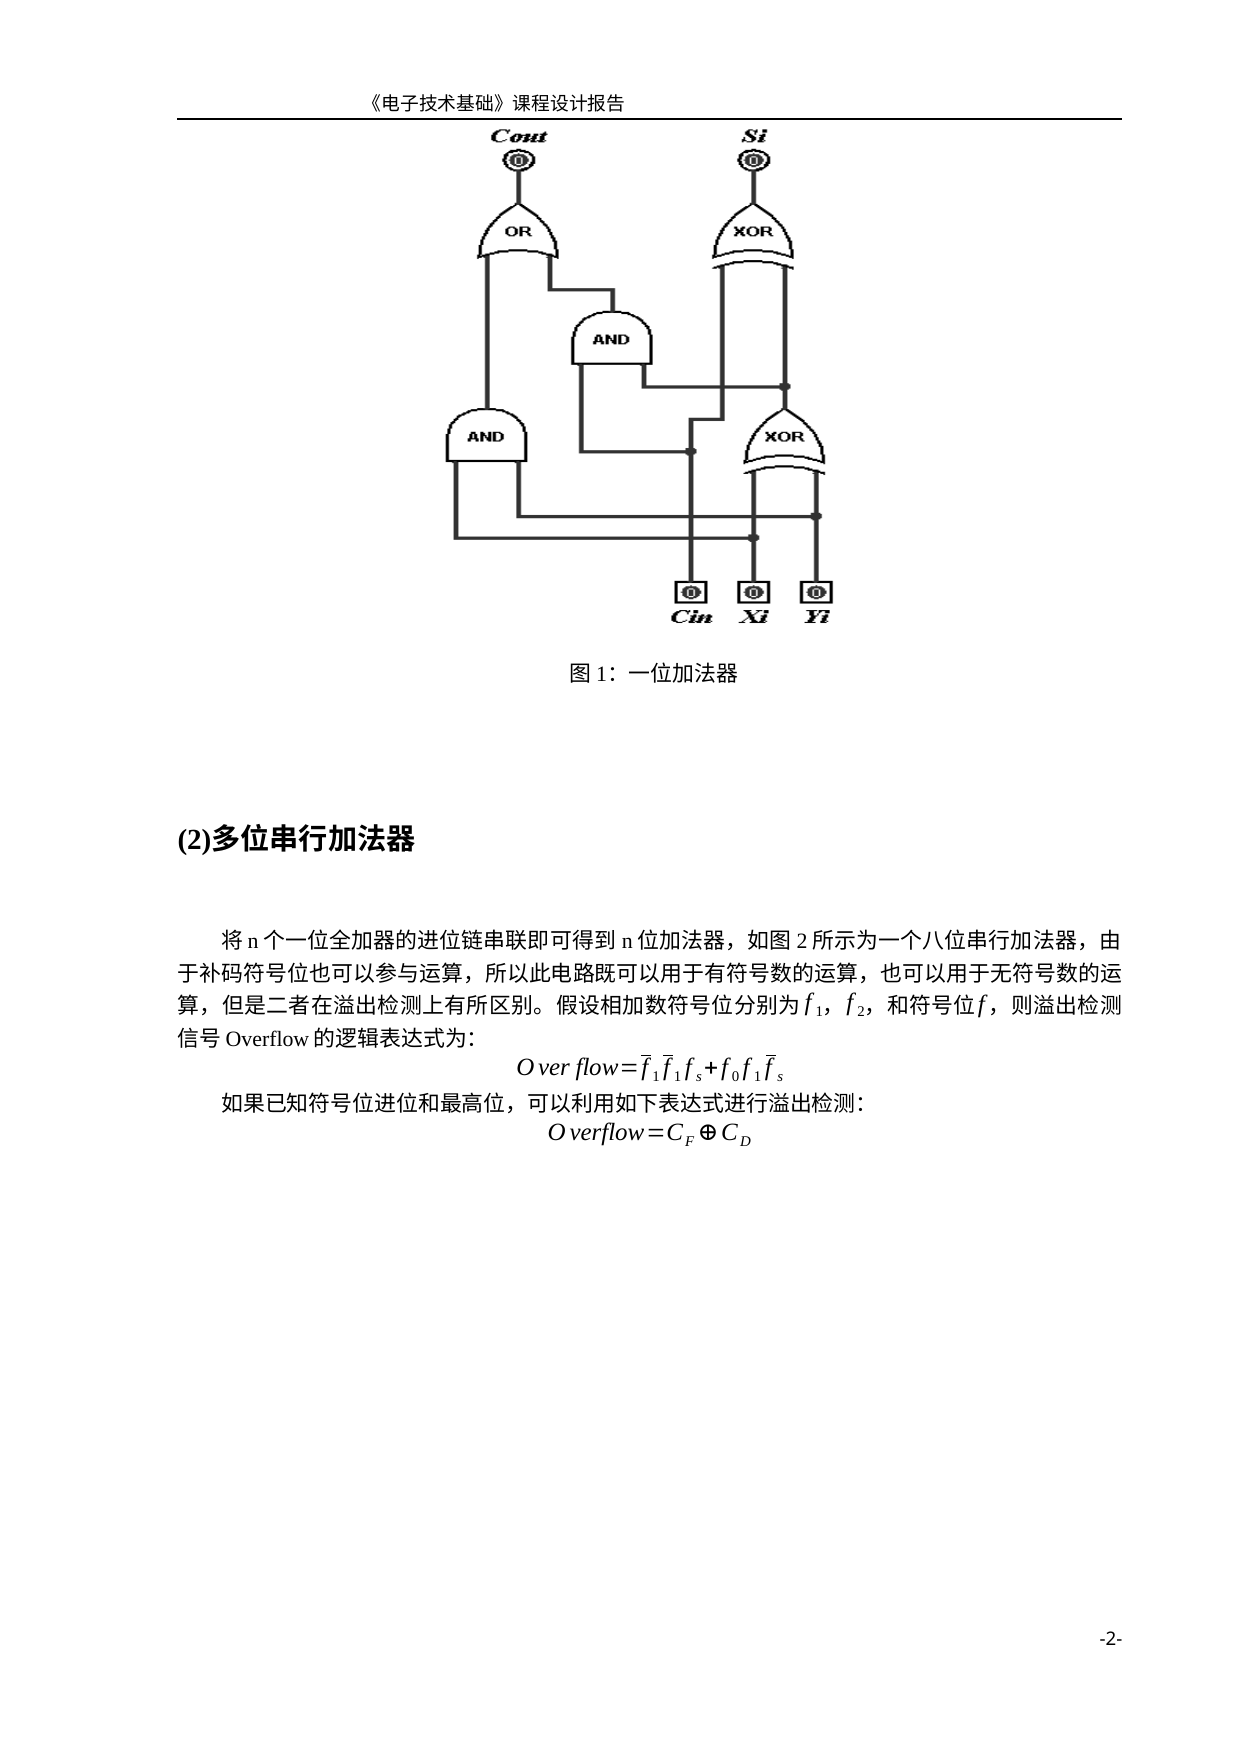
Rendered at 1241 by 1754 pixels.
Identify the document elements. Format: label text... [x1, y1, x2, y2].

text 将n个一位全加器的进位链串联即可得到n位加法器，如图2所示为一个八位串行加法器，由于补码符号位也可以参与运算，所以此电路既可以用于有符号数的运算，也可以用于无符号数的运算，但是二者在溢出检测上有所区别。假设相加数符号位分别为，，和符号位，则溢出检测信号Overflow的逻辑表达式为： [177, 923, 1122, 1053]
text 如果已知符号位进位和最高位，可以利用如下表达式进行溢出检测： [177, 1085, 1122, 1118]
picture [432, 124, 866, 636]
subtitle (2)多位串行加法器 [177, 804, 1122, 869]
